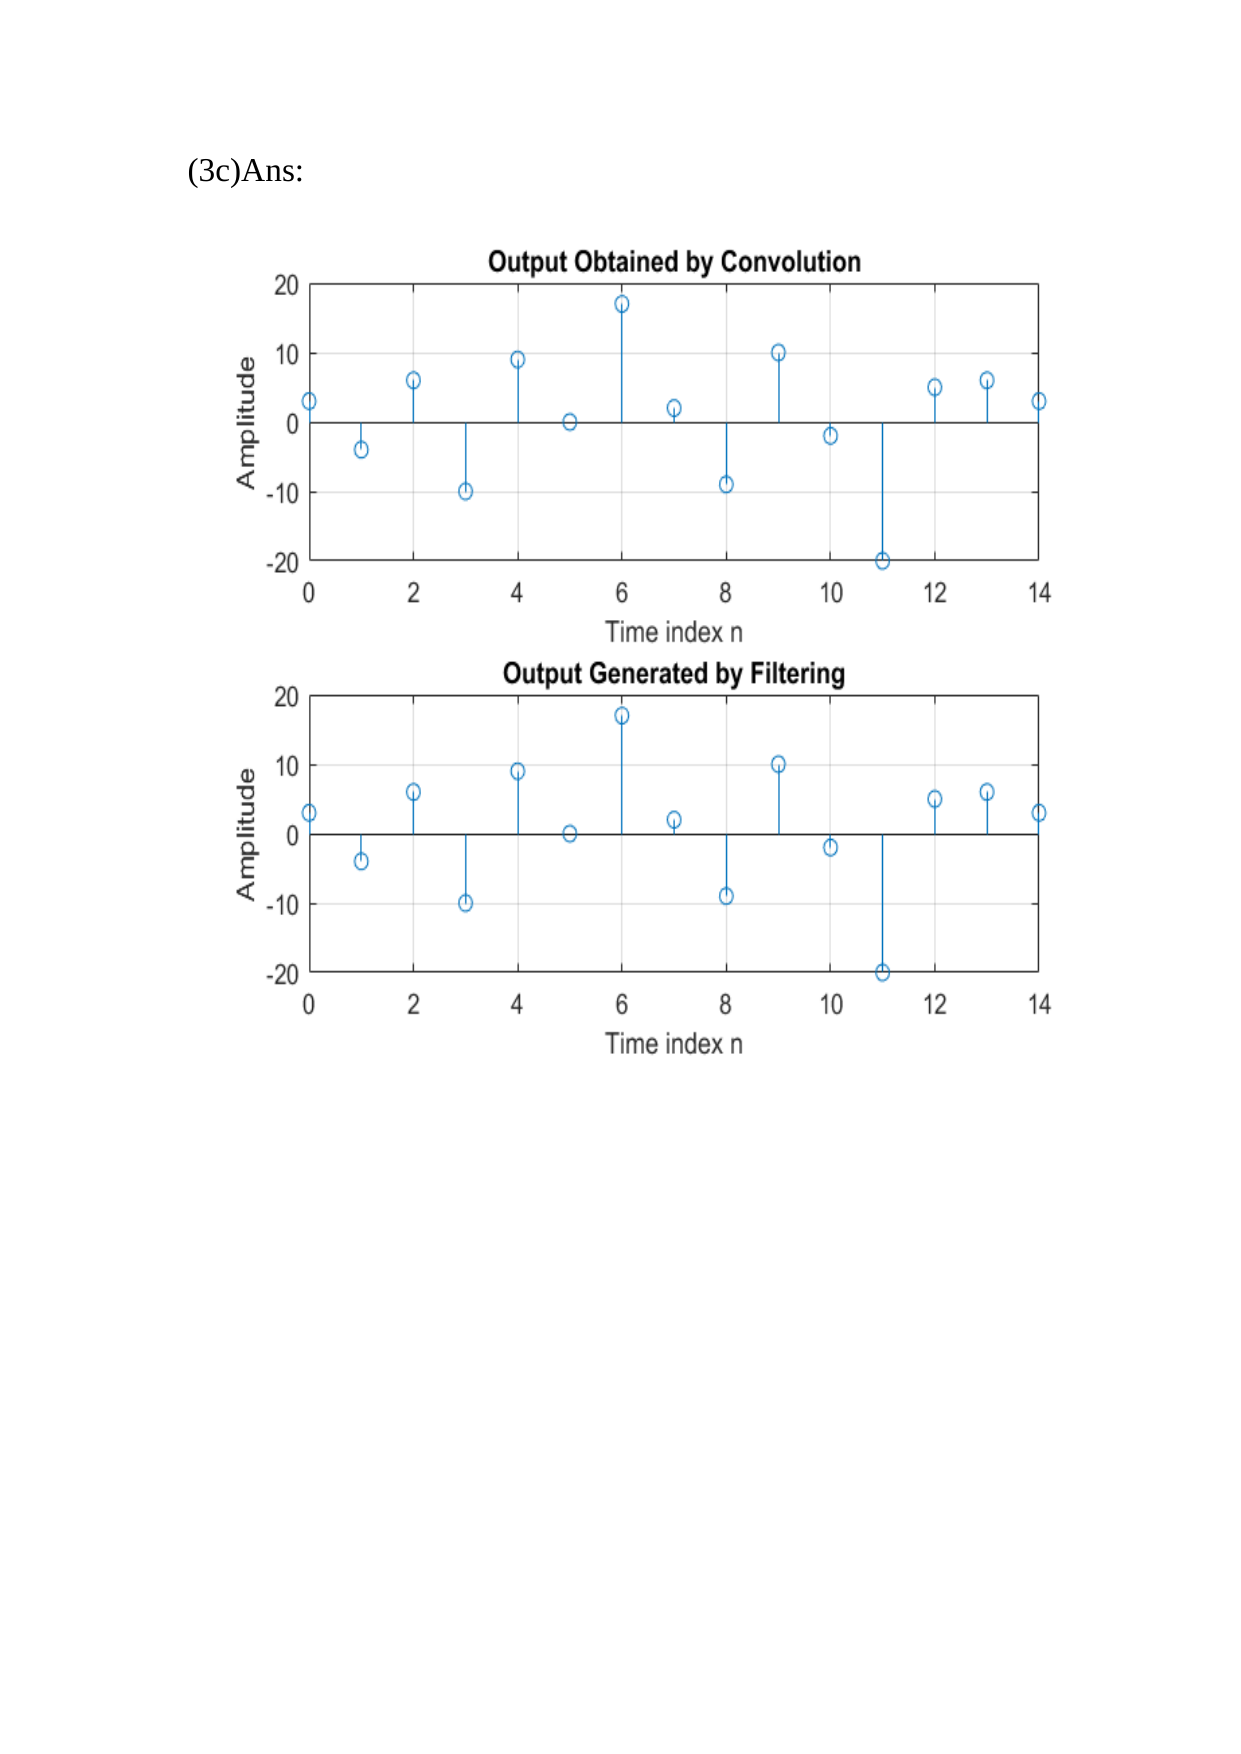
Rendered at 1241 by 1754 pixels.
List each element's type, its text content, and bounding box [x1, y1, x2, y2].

picture [187, 215, 1128, 1082]
text (3c)Ans: [187, 150, 1090, 188]
